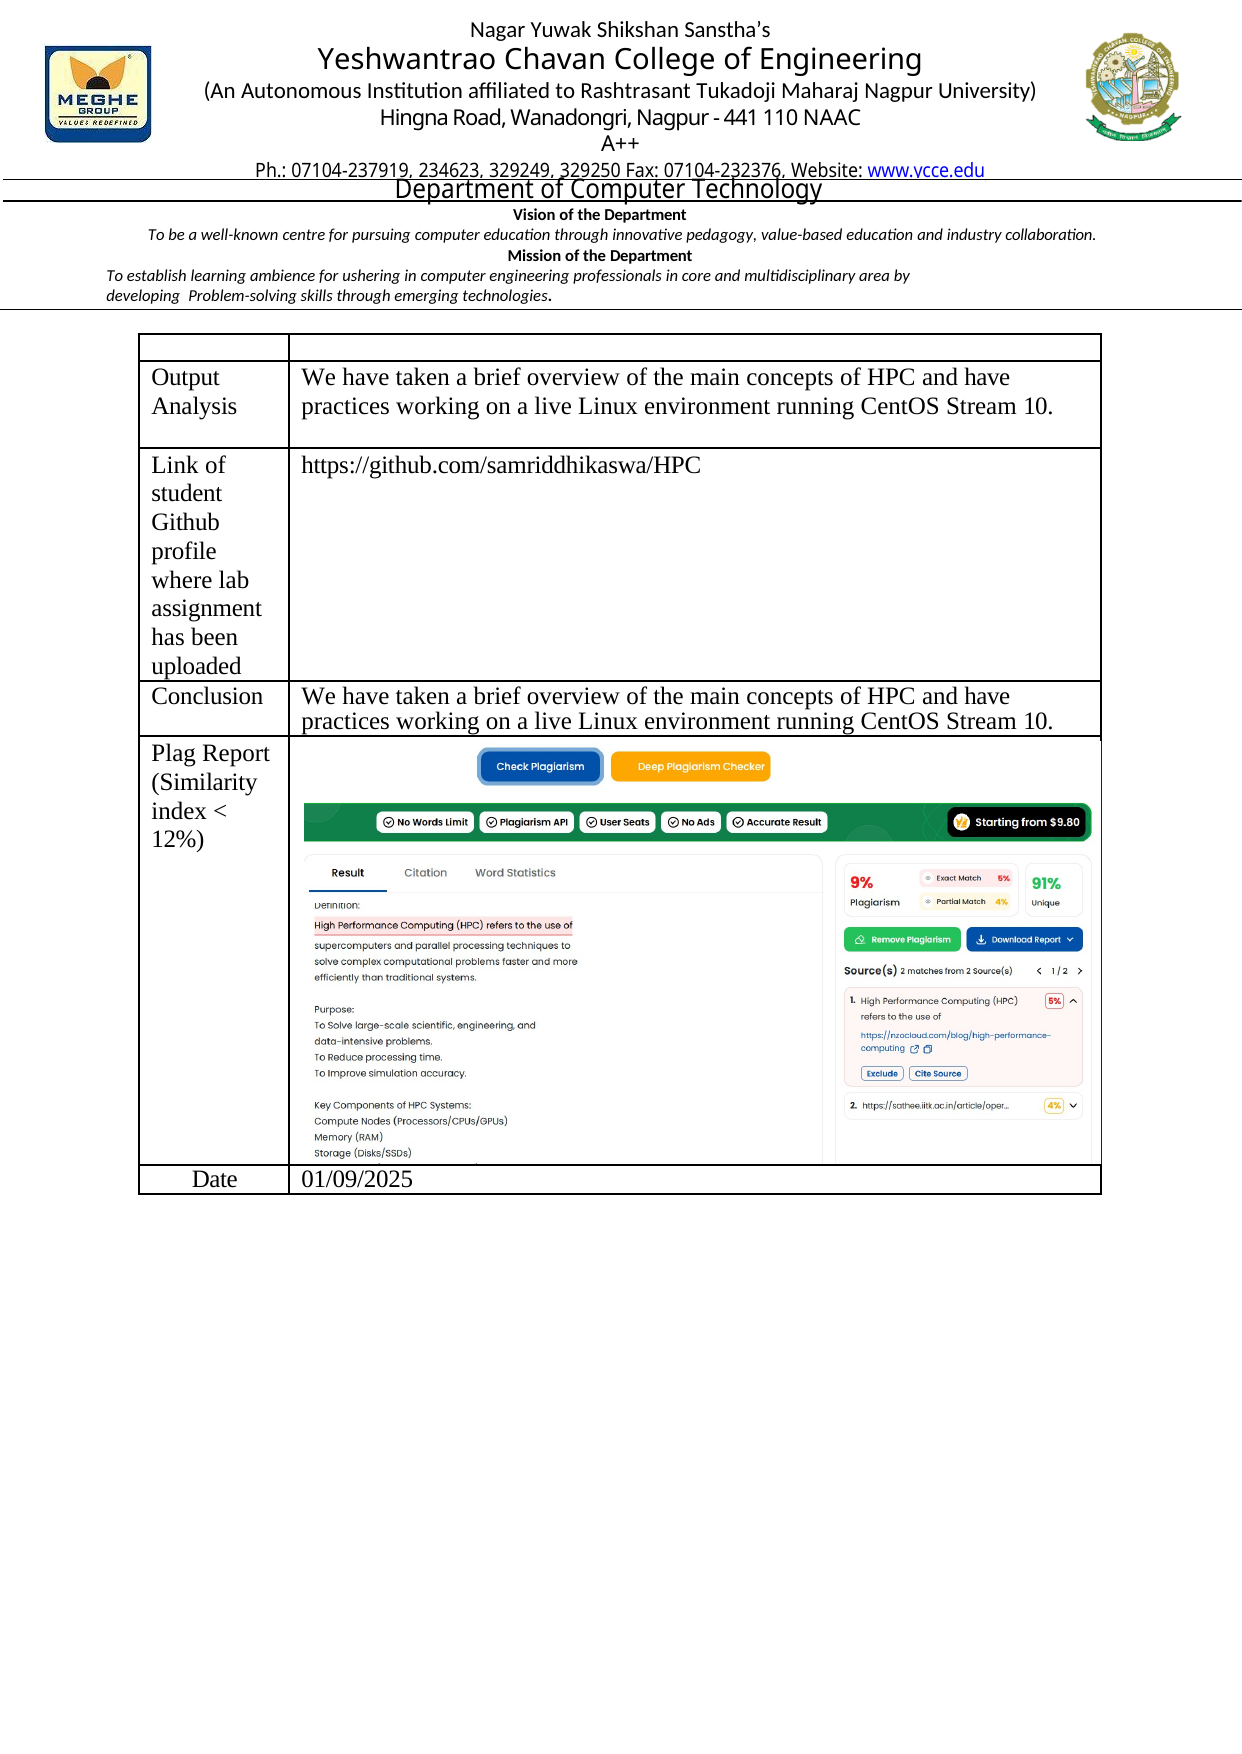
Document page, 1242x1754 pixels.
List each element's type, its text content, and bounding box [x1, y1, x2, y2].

table_cell Link of student Github profile where lab assignment has been uploaded [140, 449, 288, 680]
picture [1073, 30, 1194, 143]
table_cell We have taken a brief overview of the main concepts of HPC and have practices working on a live Linux environment running CentOS Stream 10. [290, 682, 1100, 735]
table_cell Output Analysis [140, 362, 288, 447]
table_header [290, 335, 1100, 360]
picture [304, 741, 1102, 1164]
subtitle Department of Computer Technology [3, 179, 1242, 200]
table_cell Date [140, 1166, 288, 1193]
subtitle Vision of the Department [513, 204, 1242, 224]
table_cell Plag Report (Similarity index < 12%) [140, 737, 288, 1164]
text To be a well-known centre for pursuing computer education through innovative pedagogy, value-based education and industry collaboration. [148, 224, 1242, 245]
table_cell https://github.com/samriddhikaswa/HPC [290, 449, 1100, 680]
table_cell We have taken a brief overview of the main concepts of HPC and have practices working on a live Linux environment running CentOS Stream 10. [290, 362, 1100, 447]
text To establish learning ambience for ushering in computer engineering professionals in core and multidisciplinary area by developing Problem-solving skills through emerging technologies. [106, 265, 984, 306]
table_cell [290, 737, 1100, 1164]
picture [43, 44, 152, 143]
table_cell 01/09/2025 [290, 1166, 1100, 1193]
subtitle Mission of the Department [507, 245, 1242, 265]
table_header [140, 335, 288, 360]
table_cell Conclusion [140, 682, 288, 735]
